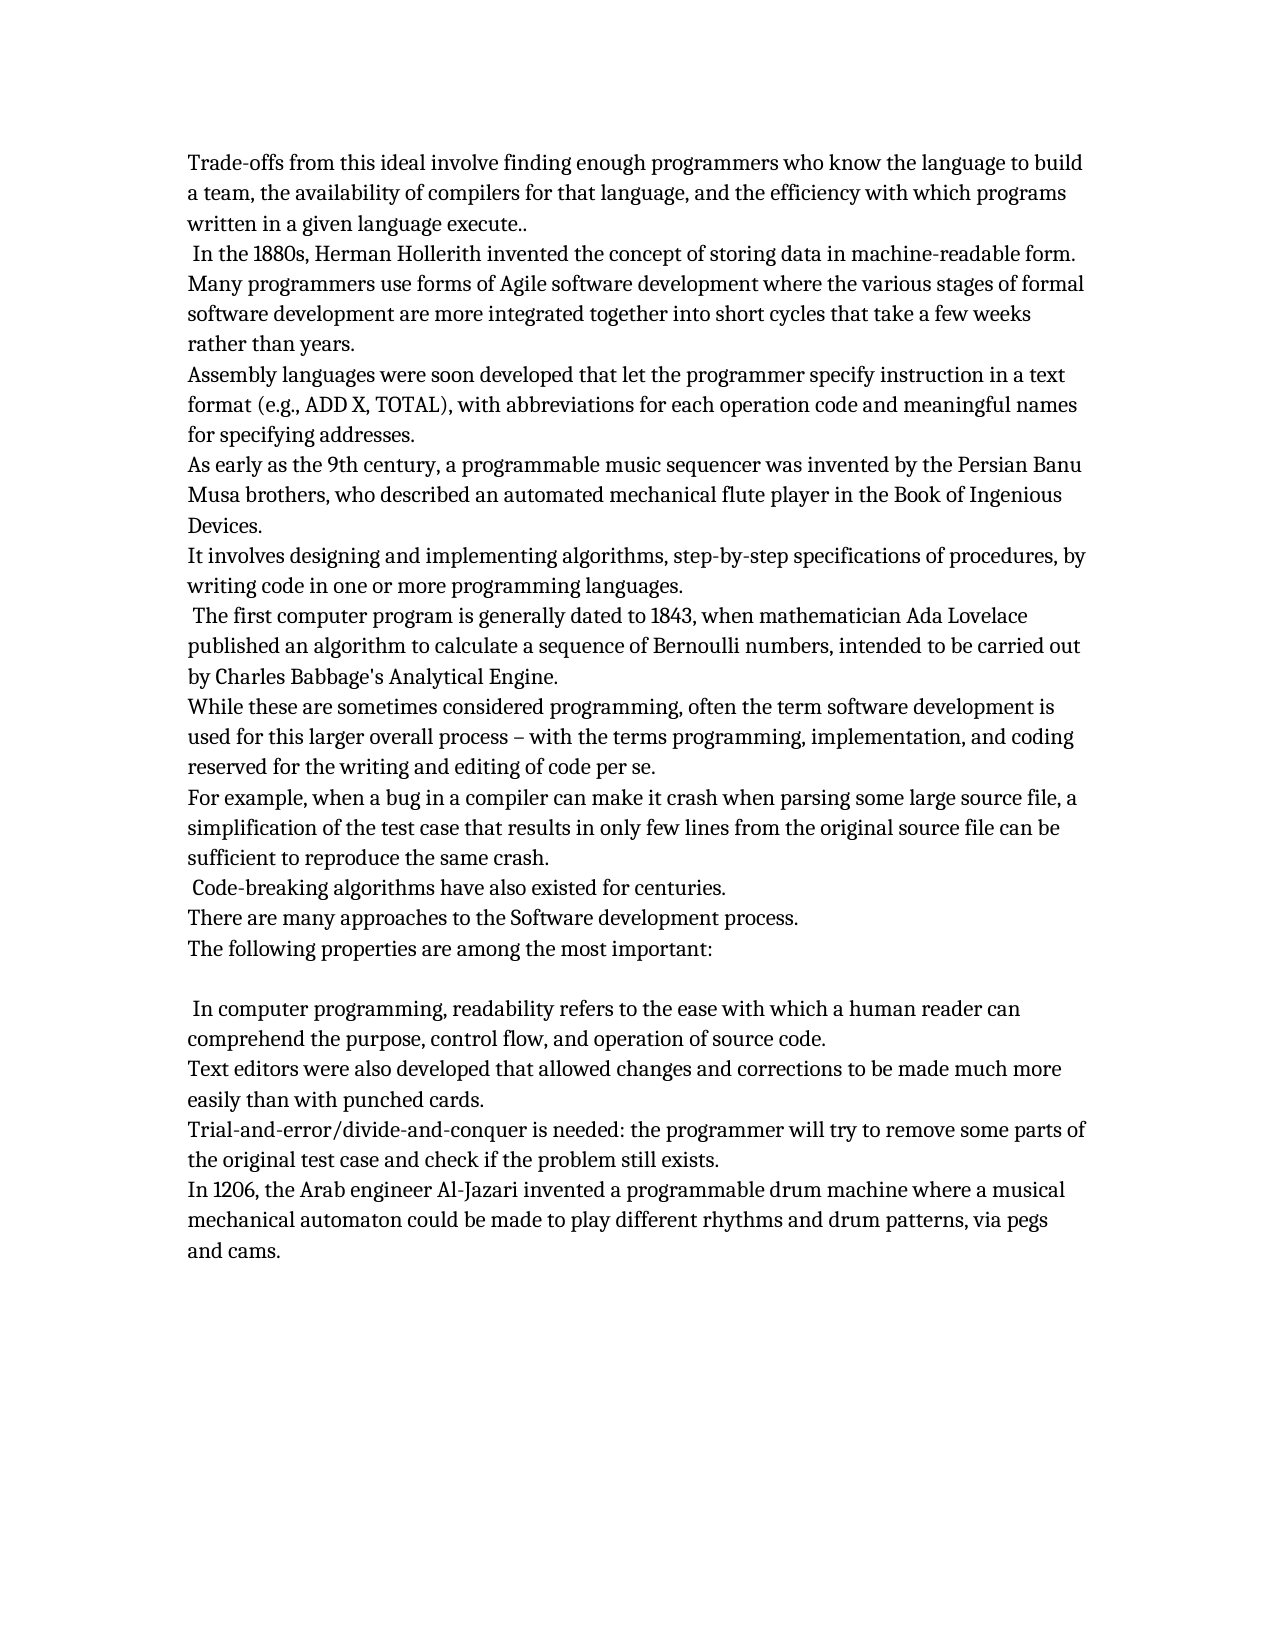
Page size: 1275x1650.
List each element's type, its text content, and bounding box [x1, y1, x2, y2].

text Trade-offs from this ideal involve finding enough programmers who know the language to build a team, the availability of compilers for that language, and the efficiency with which programs written in a given language execute.. In the 1880s, Herman Hollerith invented the concept of storing data in machine-readable form. Many programmers use forms of Agile software development where the various stages of formal software development are more integrated together into short cycles that take a few weeks rather than years. Assembly languages were soon developed that let the programmer specify instruction in a text format (e.g., ADD X, TOTAL), with abbreviations for each operation code and meaningful names for specifying addresses. As early as the 9th century, a programmable music sequencer was invented by the Persian Banu Musa brothers, who described an automated mechanical flute player in the Book of Ingenious Devices. It involves designing and implementing algorithms, step-by-step specifications of procedures, by writing code in one or more programming languages. The first computer program is generally dated to 1843, when mathematician Ada Lovelace published an algorithm to calculate a sequence of Bernoulli numbers, intended to be carried out by Charles Babbage's Analytical Engine. While these are sometimes considered programming, often the term software development is used for this larger overall process – with the terms programming, implementation, and coding reserved for the writing and editing of code per se. For example, when a bug in a compiler can make it crash when parsing some large source file, a simplification of the test case that results in only few lines from the original source file can be sufficient to reproduce the same crash. Code-breaking algorithms have also existed for centuries. There are many approaches to the Software development process. The following properties are among the most important: In computer programming, readability refers to the ease with which a human reader can comprehend the purpose, control flow, and operation of source code. Text editors were also developed that allowed changes and corrections to be made much more easily than with punched cards. Trial-and-error/divide-and-conquer is needed: the programmer will try to remove some parts of the original test case and check if the problem still exists. In 1206, the Arab engineer Al-Jazari invented a programmable drum machine where a musical mechanical automaton could be made to play different rhythms and drum patterns, via pegs and cams. [187, 150, 1087, 1264]
